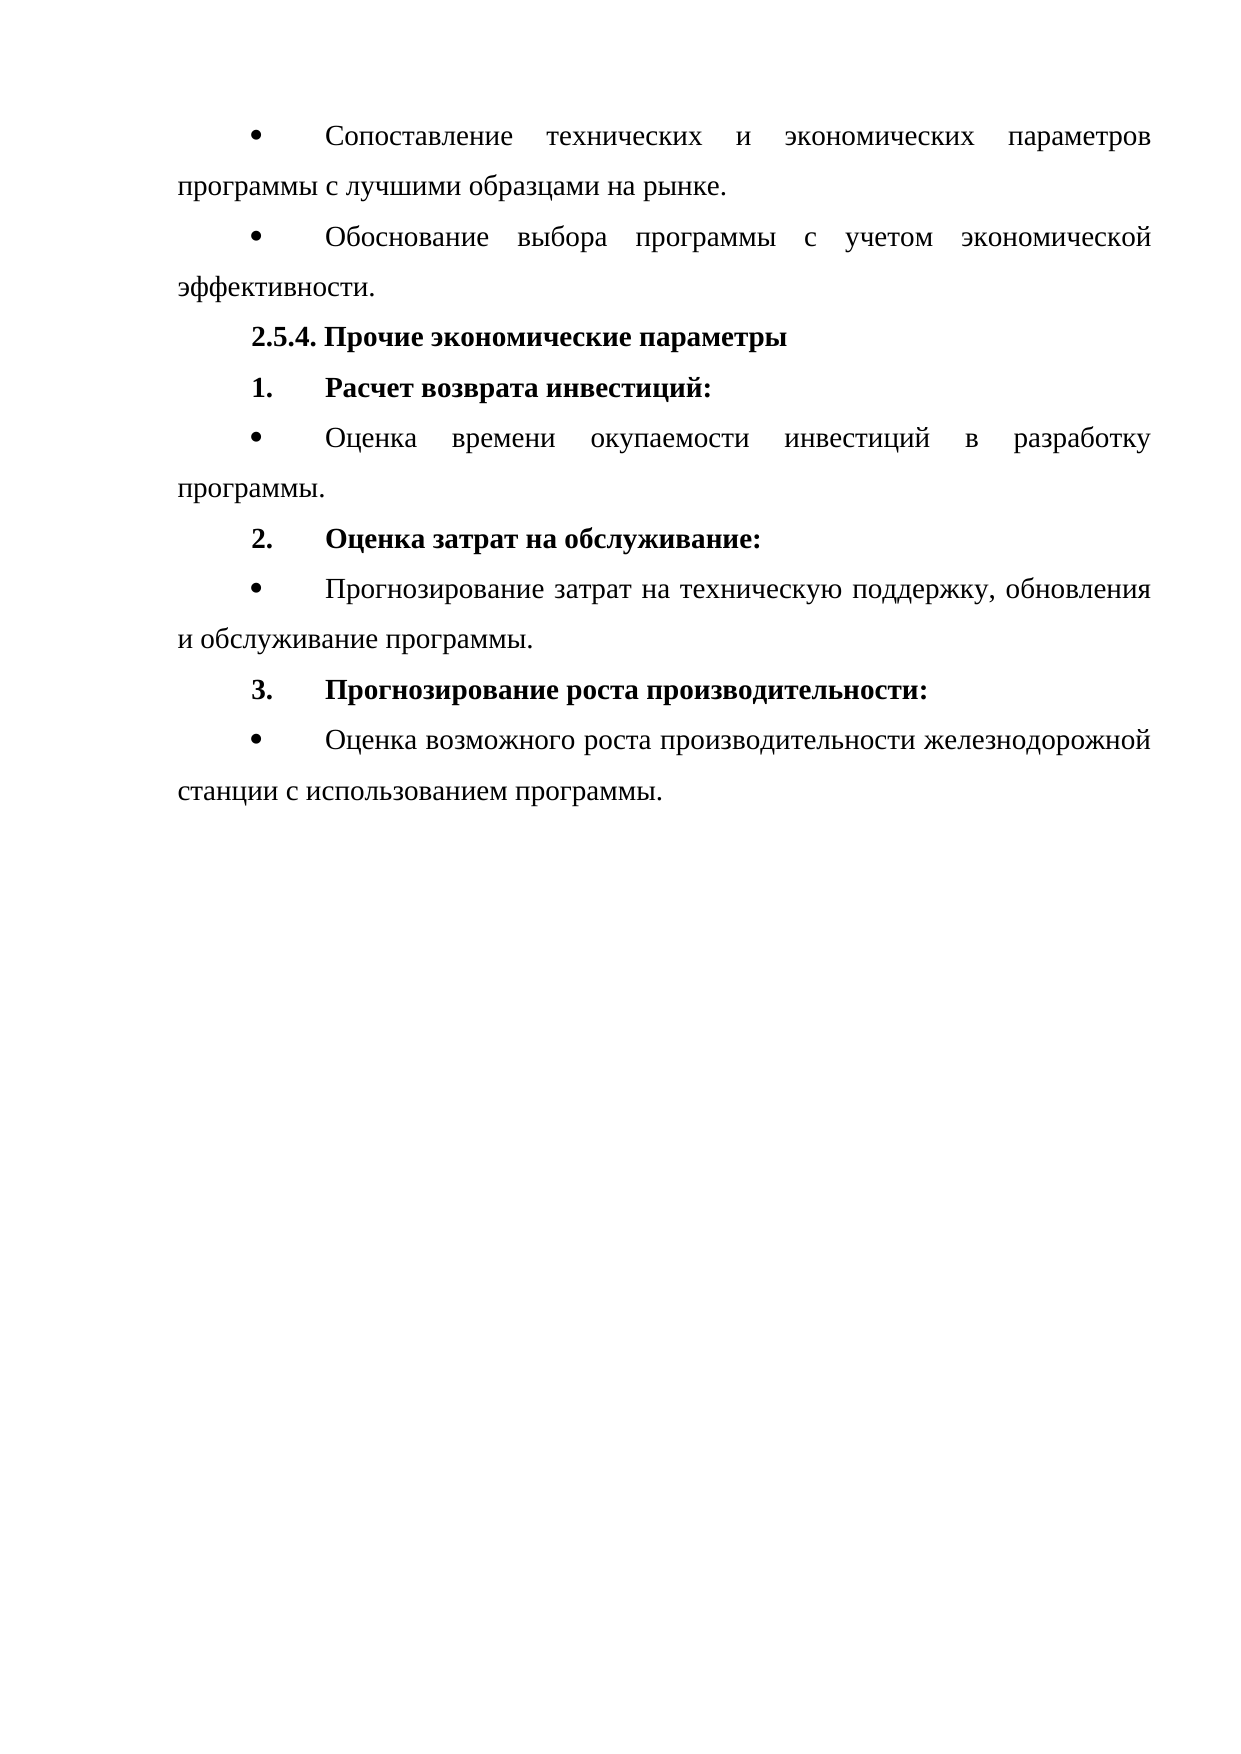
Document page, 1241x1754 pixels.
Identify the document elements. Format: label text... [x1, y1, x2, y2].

list Сопоставление технических и экономических параметров программы с лучшими образцами на рынке. [177, 118, 1152, 202]
list Оценка времени окупаемости инвестиций в разработку программы. [177, 420, 1152, 504]
text 2.5.4. Прочие экономические параметры [177, 319, 1152, 353]
list Обоснование выбора программы с учетом экономической эффективности. [177, 219, 1152, 303]
list Прогнозирование затрат на техническую поддержку, обновления и обслуживание программы. [177, 571, 1152, 655]
list Оценка затрат на обслуживание: [177, 521, 1152, 554]
list Оценка возможного роста производительности железнодорожной станции с использованием программы. [177, 722, 1152, 806]
list Прогнозирование роста производительности: [177, 672, 1152, 706]
list Расчет возврата инвестиций: [177, 370, 1152, 403]
